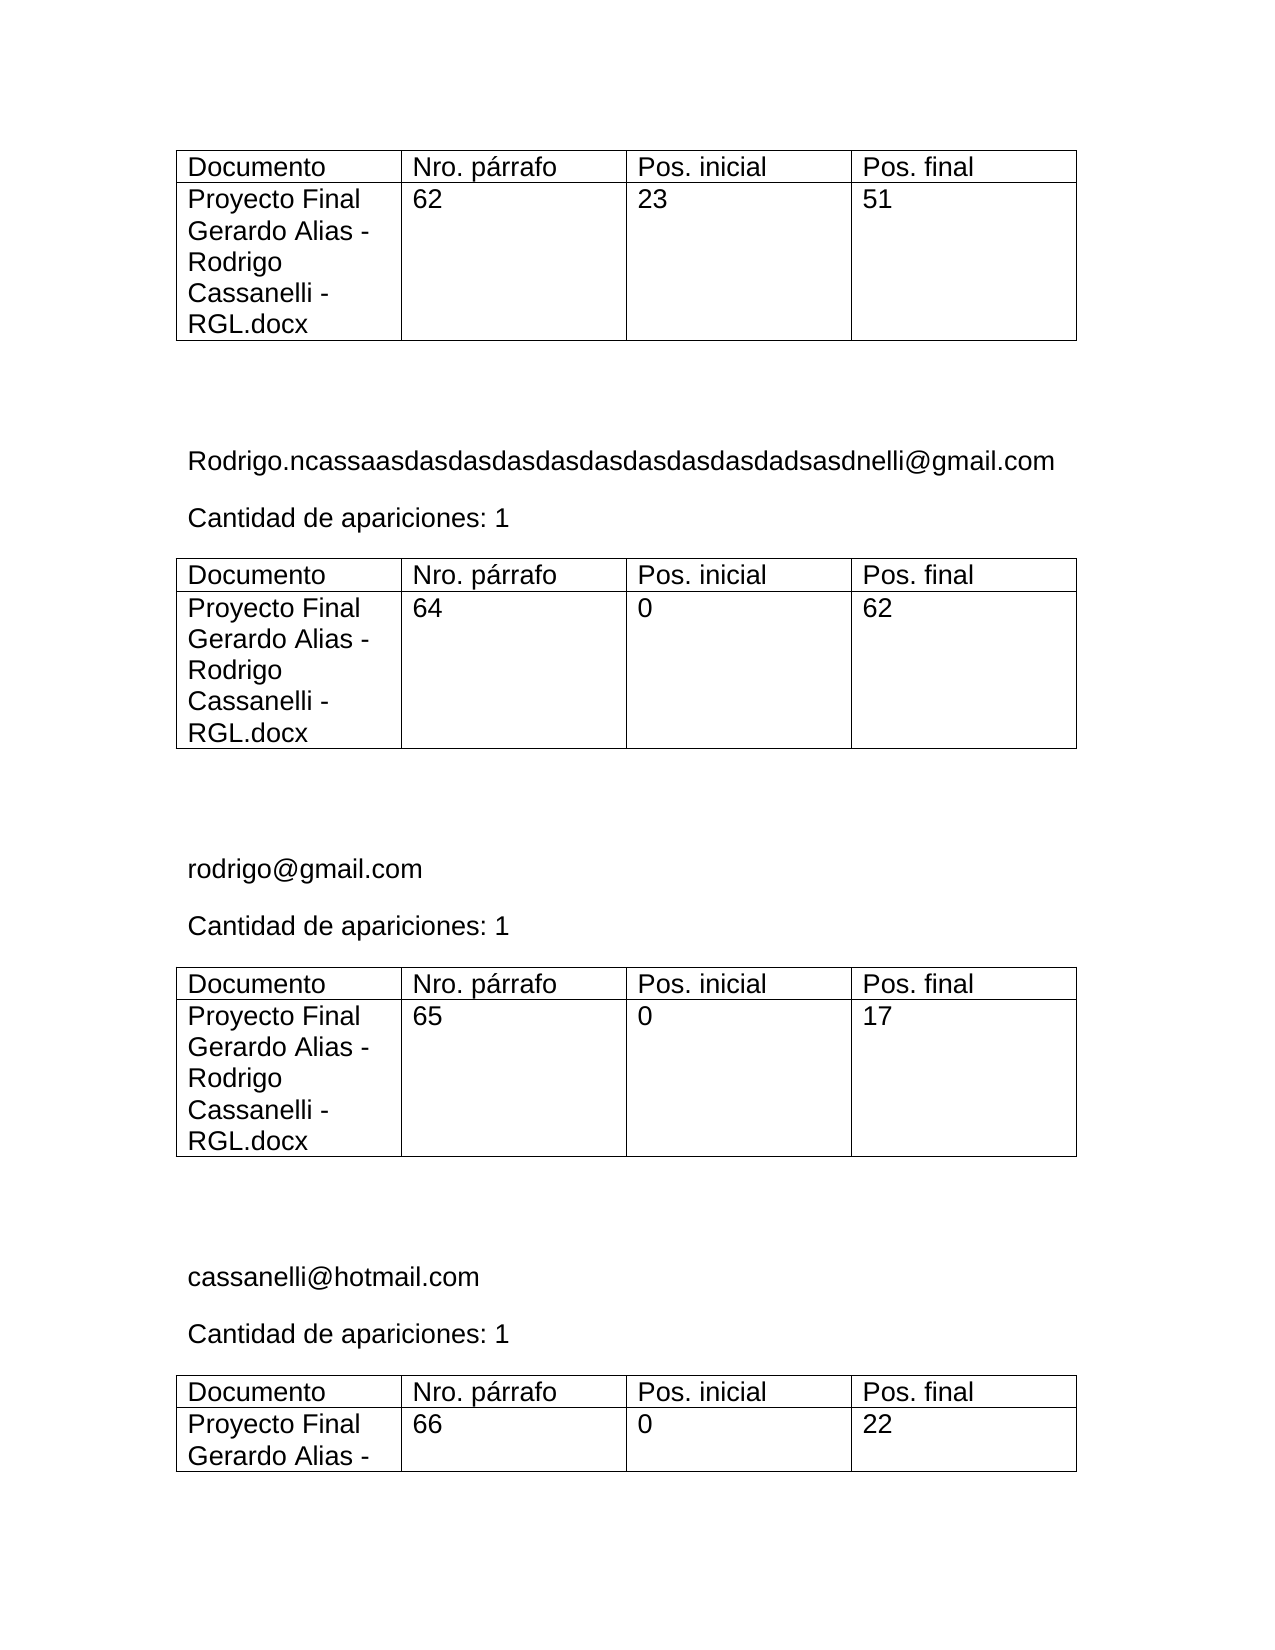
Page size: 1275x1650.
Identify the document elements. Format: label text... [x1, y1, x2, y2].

table_header Documento [177, 968, 401, 999]
table_cell 22 [852, 1408, 1076, 1471]
table_header Pos. final [852, 559, 1076, 591]
table_cell 0 [627, 592, 851, 748]
table_header Nro. párrafo [402, 968, 626, 999]
text rodrigo@gmail.com [187, 853, 1087, 884]
table_cell Proyecto Final Gerardo Alias - Rodrigo Cassanelli - RGL.docx [177, 592, 401, 748]
table_cell 0 [627, 1000, 851, 1156]
table_header Pos. final [852, 151, 1076, 182]
table_cell 66 [402, 1408, 626, 1471]
table_cell 65 [402, 1000, 626, 1156]
table_cell Proyecto Final Gerardo Alias - Rodrigo Cassanelli - RGL.docx [177, 1000, 401, 1156]
table_cell 62 [852, 592, 1076, 748]
table_header Documento [177, 1376, 401, 1407]
table_header Pos. inicial [627, 151, 851, 182]
table_header Nro. párrafo [402, 1376, 626, 1407]
table_header Pos. final [852, 1376, 1076, 1407]
table_cell 51 [852, 183, 1076, 339]
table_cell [177, 183, 401, 339]
table_header Documento [177, 559, 401, 591]
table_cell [177, 1408, 401, 1471]
table_header Pos. inicial [627, 1376, 851, 1407]
table_header Pos. inicial [627, 968, 851, 999]
table_cell 64 [402, 592, 626, 748]
table_header Pos. final [852, 968, 1076, 999]
table_header Pos. inicial [627, 559, 851, 591]
text Cantidad de apariciones: 1 [187, 502, 1087, 533]
text cassanelli@hotmail.com [187, 1261, 1087, 1293]
table_cell 62 [402, 183, 626, 339]
table_cell 0 [627, 1408, 851, 1471]
text Cantidad de apariciones: 1 [187, 910, 1087, 941]
table_header Documento [177, 151, 401, 182]
table_cell 23 [627, 183, 851, 339]
table_cell 17 [852, 1000, 1076, 1156]
text Cantidad de apariciones: 1 [187, 1318, 1087, 1349]
text Rodrigo.ncassaasdasdasdasdasdasdasdasdasdadsasdnelli@gmail.com [187, 445, 1087, 476]
table_header Nro. párrafo [402, 151, 626, 182]
table_header Nro. párrafo [402, 559, 626, 591]
